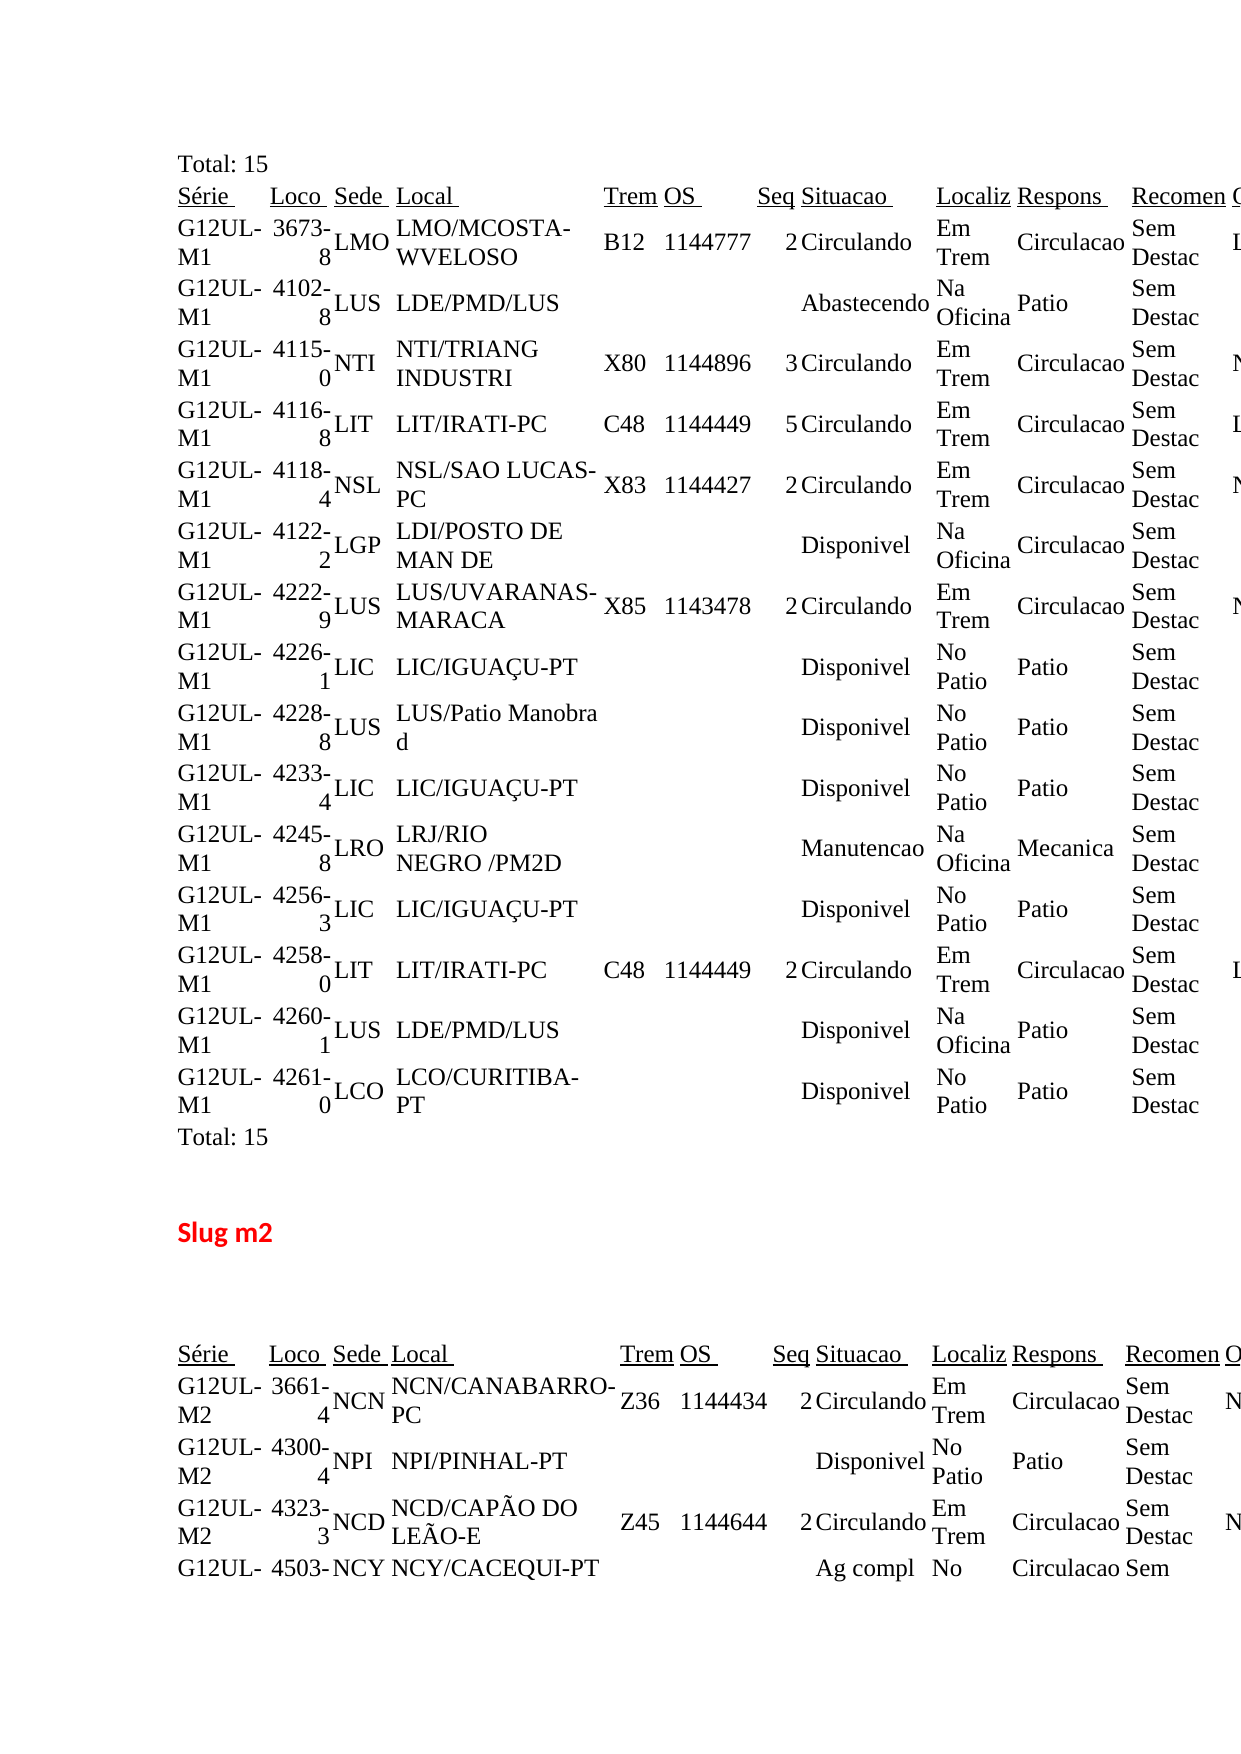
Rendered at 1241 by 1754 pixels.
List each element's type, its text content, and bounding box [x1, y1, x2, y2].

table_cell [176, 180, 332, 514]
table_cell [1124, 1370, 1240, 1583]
text Slug m2 [177, 1214, 1063, 1250]
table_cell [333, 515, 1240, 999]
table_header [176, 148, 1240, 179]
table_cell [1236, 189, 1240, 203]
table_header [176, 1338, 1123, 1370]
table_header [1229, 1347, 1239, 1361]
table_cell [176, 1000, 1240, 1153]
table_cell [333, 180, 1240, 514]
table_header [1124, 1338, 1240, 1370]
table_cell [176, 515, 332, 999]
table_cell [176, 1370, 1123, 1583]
